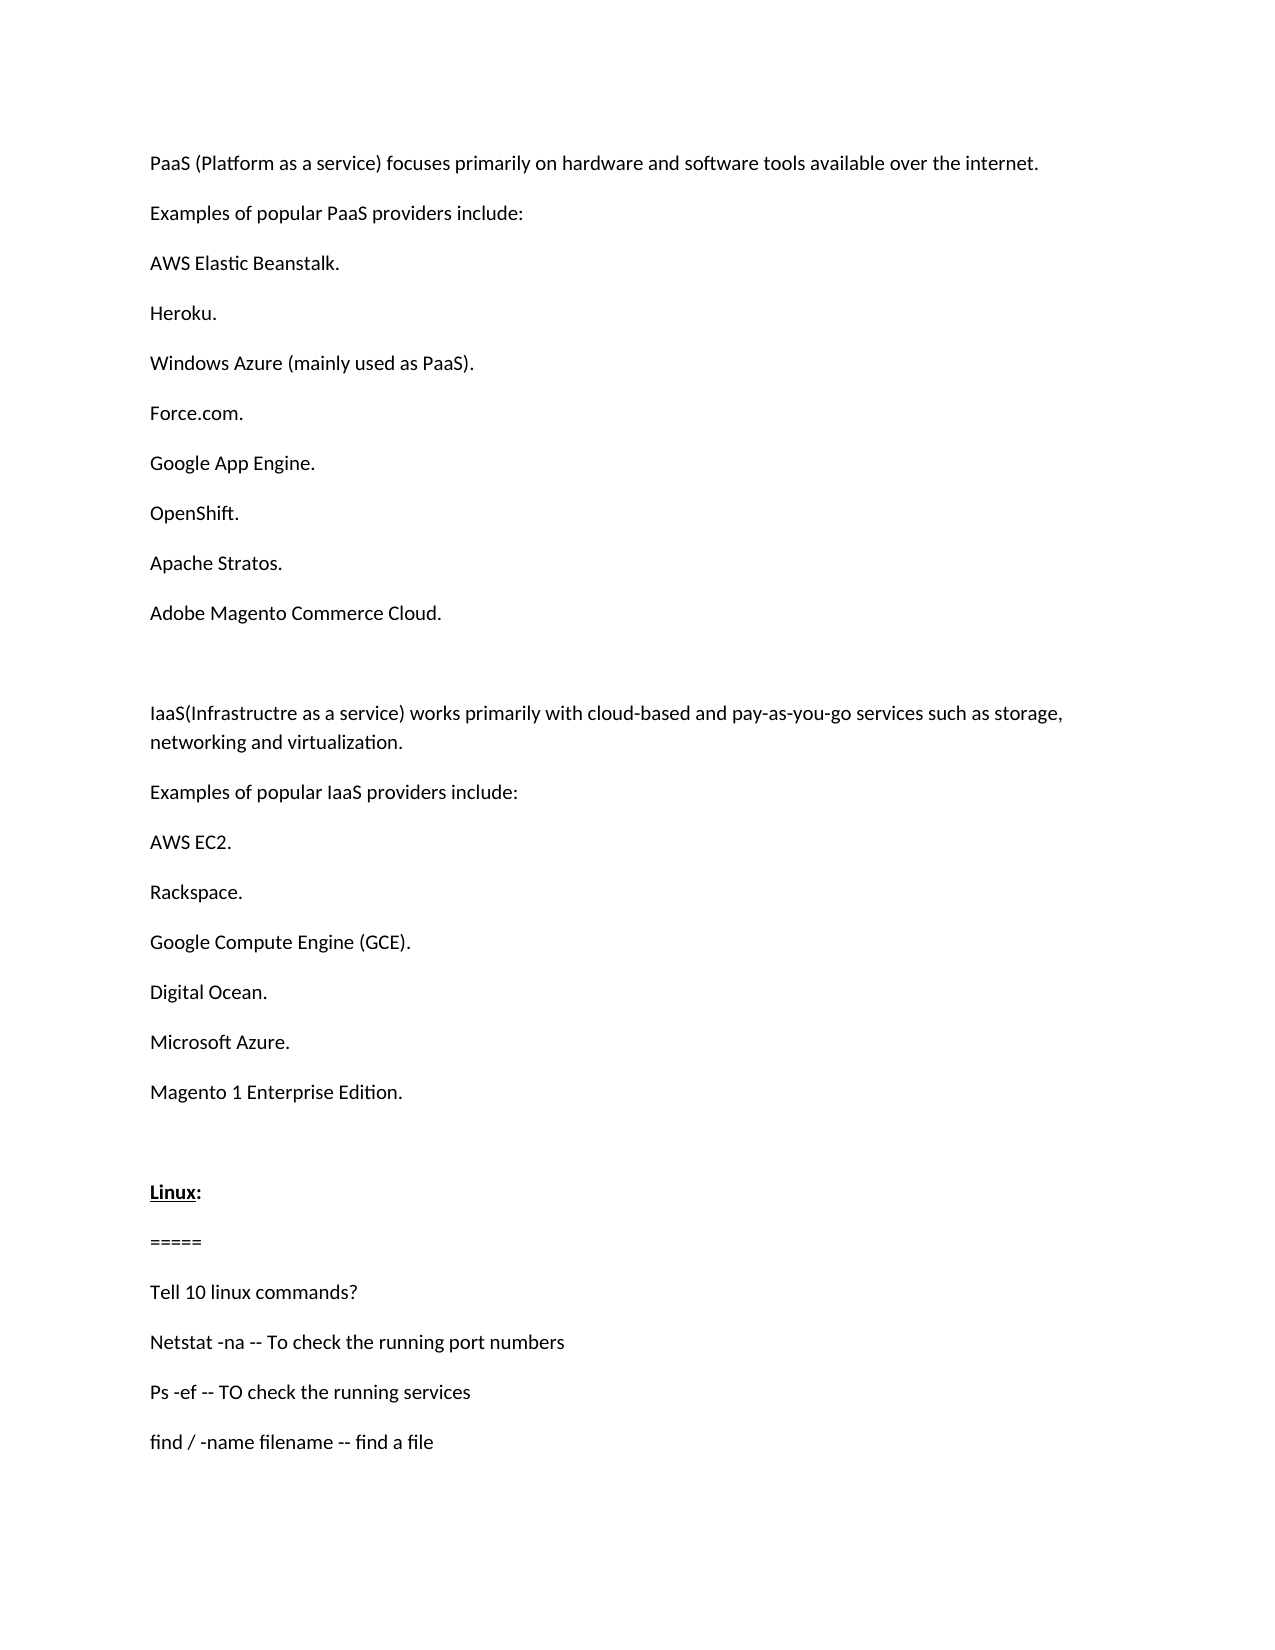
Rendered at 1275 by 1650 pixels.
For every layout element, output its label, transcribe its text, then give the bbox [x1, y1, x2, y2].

text Netstat -na -- To check the running port numbers [150, 1329, 1125, 1354]
text ===== [150, 1229, 1125, 1254]
text Force.com. [150, 400, 1125, 425]
text Digital Ocean. [150, 979, 1125, 1004]
text Apache Stratos. [150, 550, 1125, 575]
text Magento 1 Enterprise Edition. [150, 1079, 1125, 1104]
text Linux: [150, 1179, 1125, 1204]
text find / -name filename -- find a file [150, 1429, 1125, 1454]
text IaaS(Infrastructre as a service) works primarily with cloud-based and pay-as-you-go services such as storage, networking and virtualization. [150, 700, 1125, 754]
text Examples of popular IaaS providers include: [150, 779, 1125, 804]
text AWS Elastic Beanstalk. [150, 250, 1125, 275]
text Ps -ef -- TO check the running services [150, 1379, 1125, 1404]
text Google Compute Engine (GCE). [150, 929, 1125, 954]
text Microsoft Azure. [150, 1029, 1125, 1054]
text AWS EC2. [150, 829, 1125, 854]
text Google App Engine. [150, 450, 1125, 475]
text Windows Azure (mainly used as PaaS). [150, 350, 1125, 375]
text Heroku. [150, 300, 1125, 325]
text Examples of popular PaaS providers include: [150, 200, 1125, 225]
text OpenShift. [150, 500, 1125, 525]
text Adobe Magento Commerce Cloud. [150, 600, 1125, 625]
text Rackspace. [150, 879, 1125, 904]
text Tell 10 linux commands? [150, 1279, 1125, 1304]
text PaaS (Platform as a service) focuses primarily on hardware and software tools available over the internet. [150, 150, 1125, 175]
